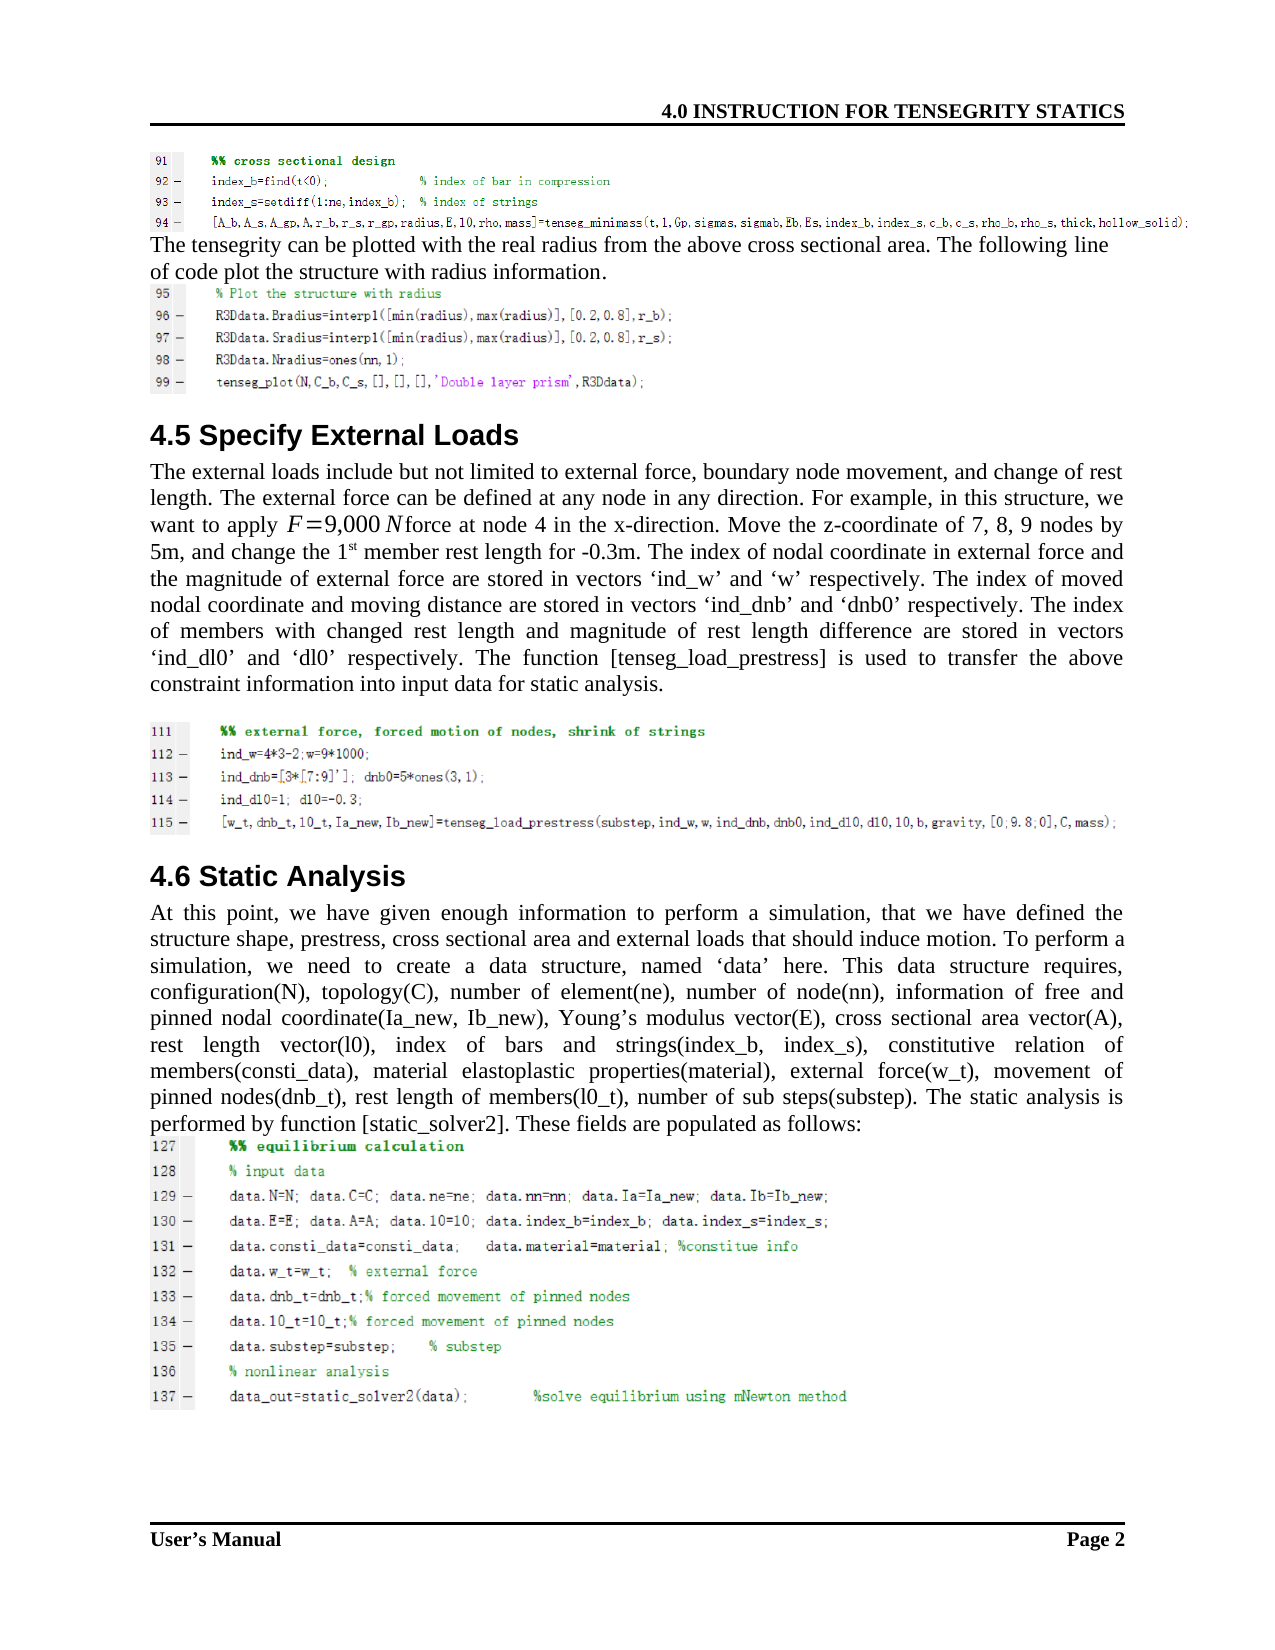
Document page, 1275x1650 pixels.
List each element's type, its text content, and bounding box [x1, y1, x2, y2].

subtitle Specify External Loads [150, 418, 1125, 452]
picture [150, 722, 1124, 835]
text The tensegrity can be plotted with the real radius from the above cross sectional area. The following line of code plot the structure with radius information. [150, 232, 1125, 284]
picture [150, 1136, 1125, 1410]
subtitle Static Analysis [150, 859, 1125, 893]
text At this point, we have given enough information to perform a simulation, that we have defined the structure shape, prestress, cross sectional area and external loads that should induce motion. To perform a simulation, we need to create a data structure, named ‘data’ here. This data structure requires, configuration(N), topology(C), number of element(ne), number of node(nn), information of free and pinned nodal coordinate(Ia_new, Ib_new), Young’s modulus vector(E), cross sectional area vector(A), rest length vector(l0), index of bars and strings(index_b, index_s), constitutive relation of members(consti_data), material elastoplastic properties(material), external force(w_t), movement of pinned nodes(dnb_t), rest length of members(l0_t), number of sub steps(substep). The static analysis is performed by function [static_solver2]. These fields are populated as follows: [150, 899, 1125, 1136]
text The external loads include but not limited to external force, boundary node movement, and change of rest length. The external force can be defined at any node in any direction. For example, in this structure, we want to apply force at node 4 in the x-direction. Move the z-coordinate of 7, 8, 9 nodes by 5m, and change the 1st member rest length for -0.3m. The index of nodal coordinate in external force and the magnitude of external force are stored in vectors ‘ind_w’ and ‘w’ respectively. The index of moved nodal coordinate and moving distance are stored in vectors ‘ind_dnb’ and ‘dnb0’ respectively. The index of members with changed rest length and magnitude of rest length difference are stored in vectors ‘ind_dl0’ and ‘dl0’ respectively. The function [tenseg_load_prestress] is used to transfer the above constraint information into input data for static analysis. [150, 458, 1125, 697]
picture [150, 284, 1125, 394]
picture [150, 152, 1194, 232]
